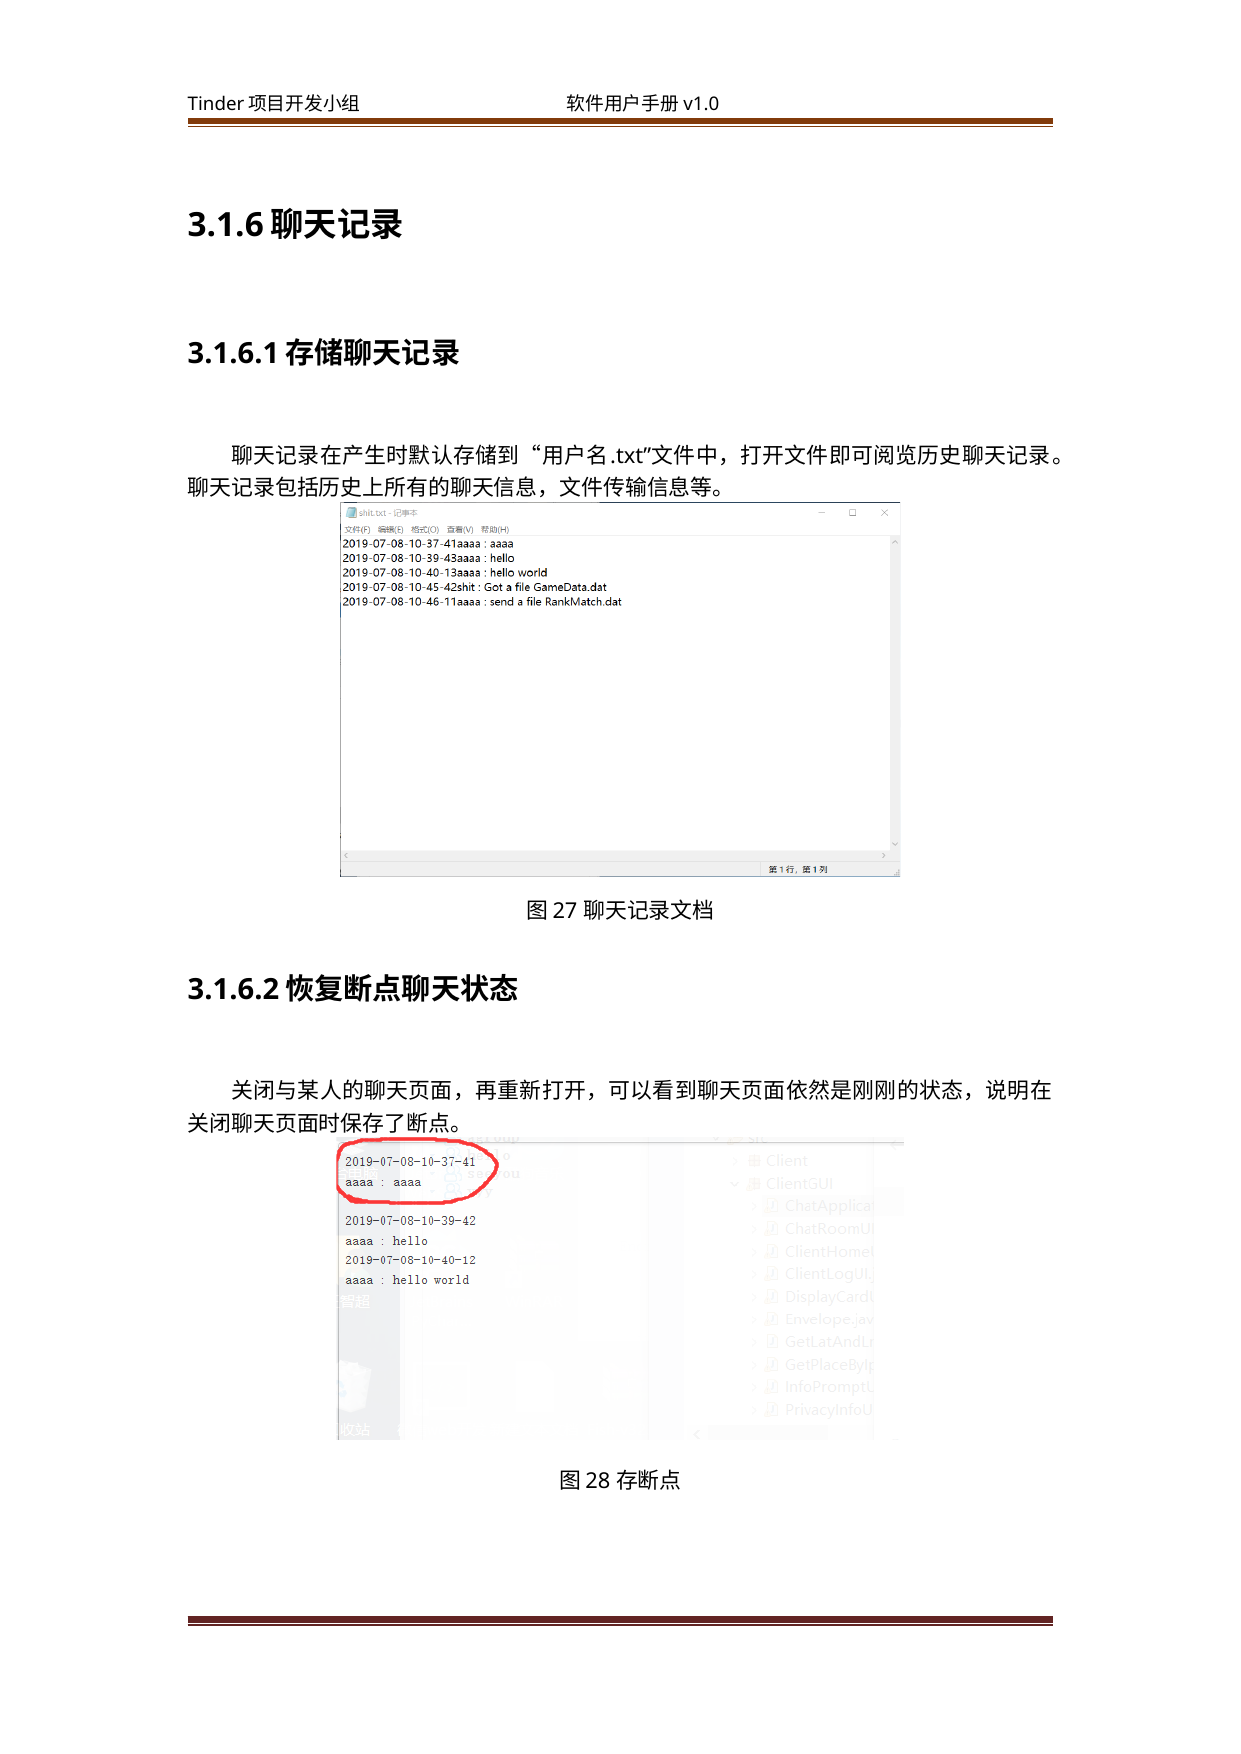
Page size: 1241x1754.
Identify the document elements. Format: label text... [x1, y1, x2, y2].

text 图27 聊天记录文档 [187, 892, 1053, 925]
subtitle 3.1.6.2恢复断点聊天状态 [187, 954, 1053, 1019]
subtitle 3.1.6.1存储聊天记录 [187, 318, 1053, 383]
text 图28 存断点 [187, 1463, 1053, 1495]
text 关闭与某人的聊天页面，再重新打开，可以看到聊天页面依然是刚刚的状态，说明在关闭聊天页面时保存了断点。 [187, 1073, 1053, 1138]
picture [336, 1137, 904, 1440]
text 聊天记录在产生时默认存储到“用户名.txt”文件中，打开文件即可阅览历史聊天记录。聊天记录包括历史上所有的聊天信息，文件传输信息等。 [187, 437, 1053, 502]
subtitle 3.1.6聊天记录 [187, 189, 1053, 254]
picture [340, 502, 901, 877]
